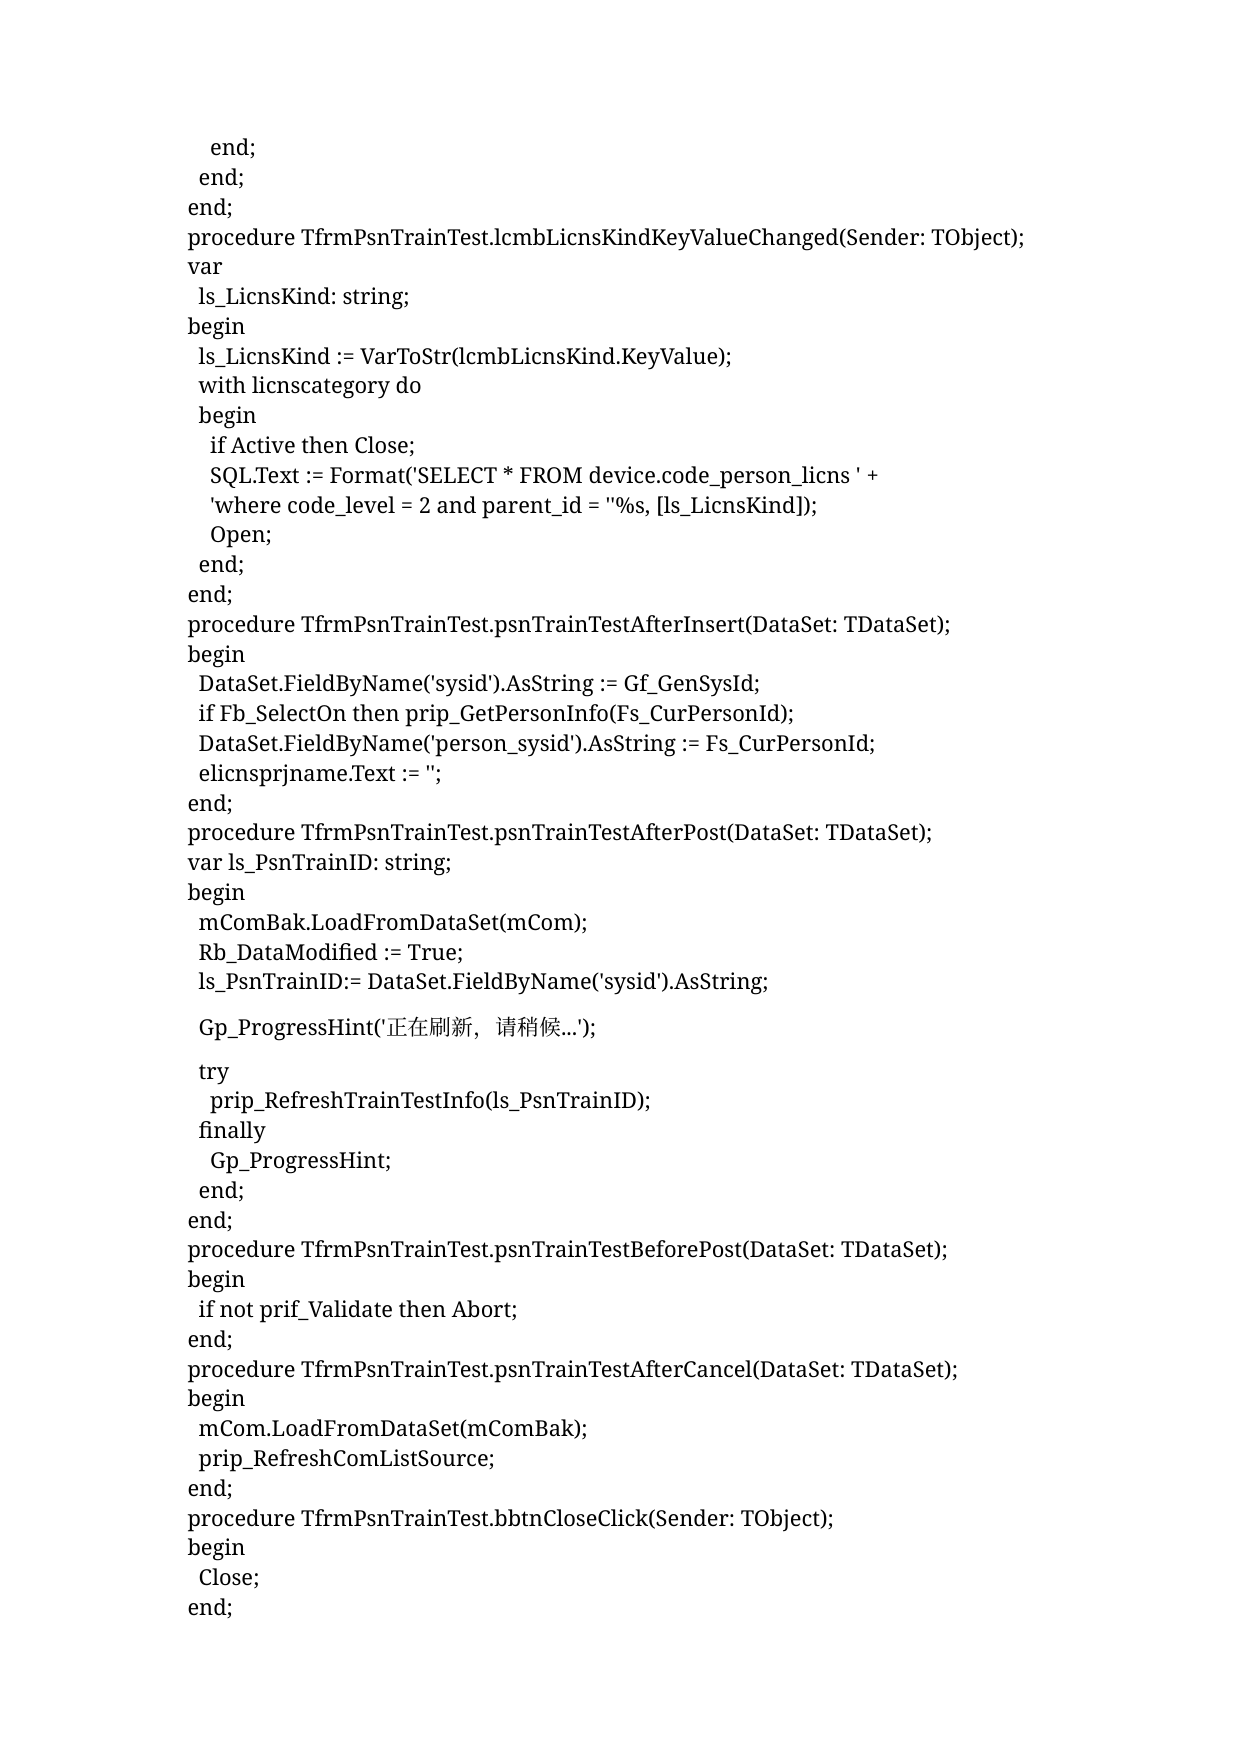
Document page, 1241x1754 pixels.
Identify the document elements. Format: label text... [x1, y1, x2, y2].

text Gp_ProgressHint; [187, 1145, 1053, 1175]
text end; [187, 1473, 1053, 1503]
text mComBak.LoadFromDataSet(mCom); [187, 907, 1053, 937]
text end; [187, 132, 1053, 162]
text if Active then Close; [187, 430, 1053, 460]
text SQL.Text := Format('SELECT * FROM device.code_person_licns ' + [187, 460, 1053, 490]
text end; [187, 788, 1053, 817]
text procedure TfrmPsnTrainTest.psnTrainTestAfterCancel(DataSet: TDataSet); [187, 1354, 1053, 1383]
text begin [187, 311, 1053, 341]
text end; [187, 1175, 1053, 1205]
text with licnscategory do [187, 371, 1053, 400]
text var ls_PsnTrainID: string; [187, 847, 1053, 877]
text begin [187, 639, 1053, 668]
text Gp_ProgressHint('正在刷新，请稍候...'); [187, 996, 1053, 1056]
text procedure TfrmPsnTrainTest.bbtnCloseClick(Sender: TObject); [187, 1503, 1053, 1532]
text prip_RefreshTrainTestInfo(ls_PsnTrainID); [187, 1086, 1053, 1115]
text DataSet.FieldByName('sysid').AsString := Gf_GenSysId; [187, 668, 1053, 698]
text end; [187, 579, 1053, 609]
text elicnsprjname.Text := ''; [187, 758, 1053, 788]
text Open; [187, 519, 1053, 549]
text var [187, 251, 1053, 281]
text Rb_DataModified := True; [187, 937, 1053, 966]
text begin [187, 1383, 1053, 1413]
text ls_LicnsKind: string; [187, 281, 1053, 311]
text if Fb_SelectOn then prip_GetPersonInfo(Fs_CurPersonId); [187, 698, 1053, 728]
text begin [187, 400, 1053, 430]
text try [187, 1056, 1053, 1086]
text finally [187, 1115, 1053, 1145]
text prip_RefreshComListSource; [187, 1443, 1053, 1473]
text 'where code_level = 2 and parent_id = ''%s, [ls_LicnsKind]); [187, 490, 1053, 519]
text end; [187, 1324, 1053, 1354]
text end; [187, 192, 1053, 222]
text begin [187, 877, 1053, 907]
text begin [187, 1264, 1053, 1294]
text Close; [187, 1562, 1053, 1592]
text procedure TfrmPsnTrainTest.psnTrainTestAfterPost(DataSet: TDataSet); [187, 817, 1053, 847]
text ls_LicnsKind := VarToStr(lcmbLicnsKind.KeyValue); [187, 341, 1053, 371]
text procedure TfrmPsnTrainTest.psnTrainTestAfterInsert(DataSet: TDataSet); [187, 609, 1053, 639]
text end; [187, 162, 1053, 192]
text end; [187, 549, 1053, 579]
text if not prif_Validate then Abort; [187, 1294, 1053, 1324]
text mCom.LoadFromDataSet(mComBak); [187, 1413, 1053, 1443]
text procedure TfrmPsnTrainTest.lcmbLicnsKindKeyValueChanged(Sender: TObject); [187, 222, 1053, 251]
text end; [187, 1205, 1053, 1234]
text ls_PsnTrainID:= DataSet.FieldByName('sysid').AsString; [187, 966, 1053, 996]
text end; [187, 1592, 1053, 1622]
text begin [187, 1532, 1053, 1562]
text procedure TfrmPsnTrainTest.psnTrainTestBeforePost(DataSet: TDataSet); [187, 1234, 1053, 1264]
text DataSet.FieldByName('person_sysid').AsString := Fs_CurPersonId; [187, 728, 1053, 758]
